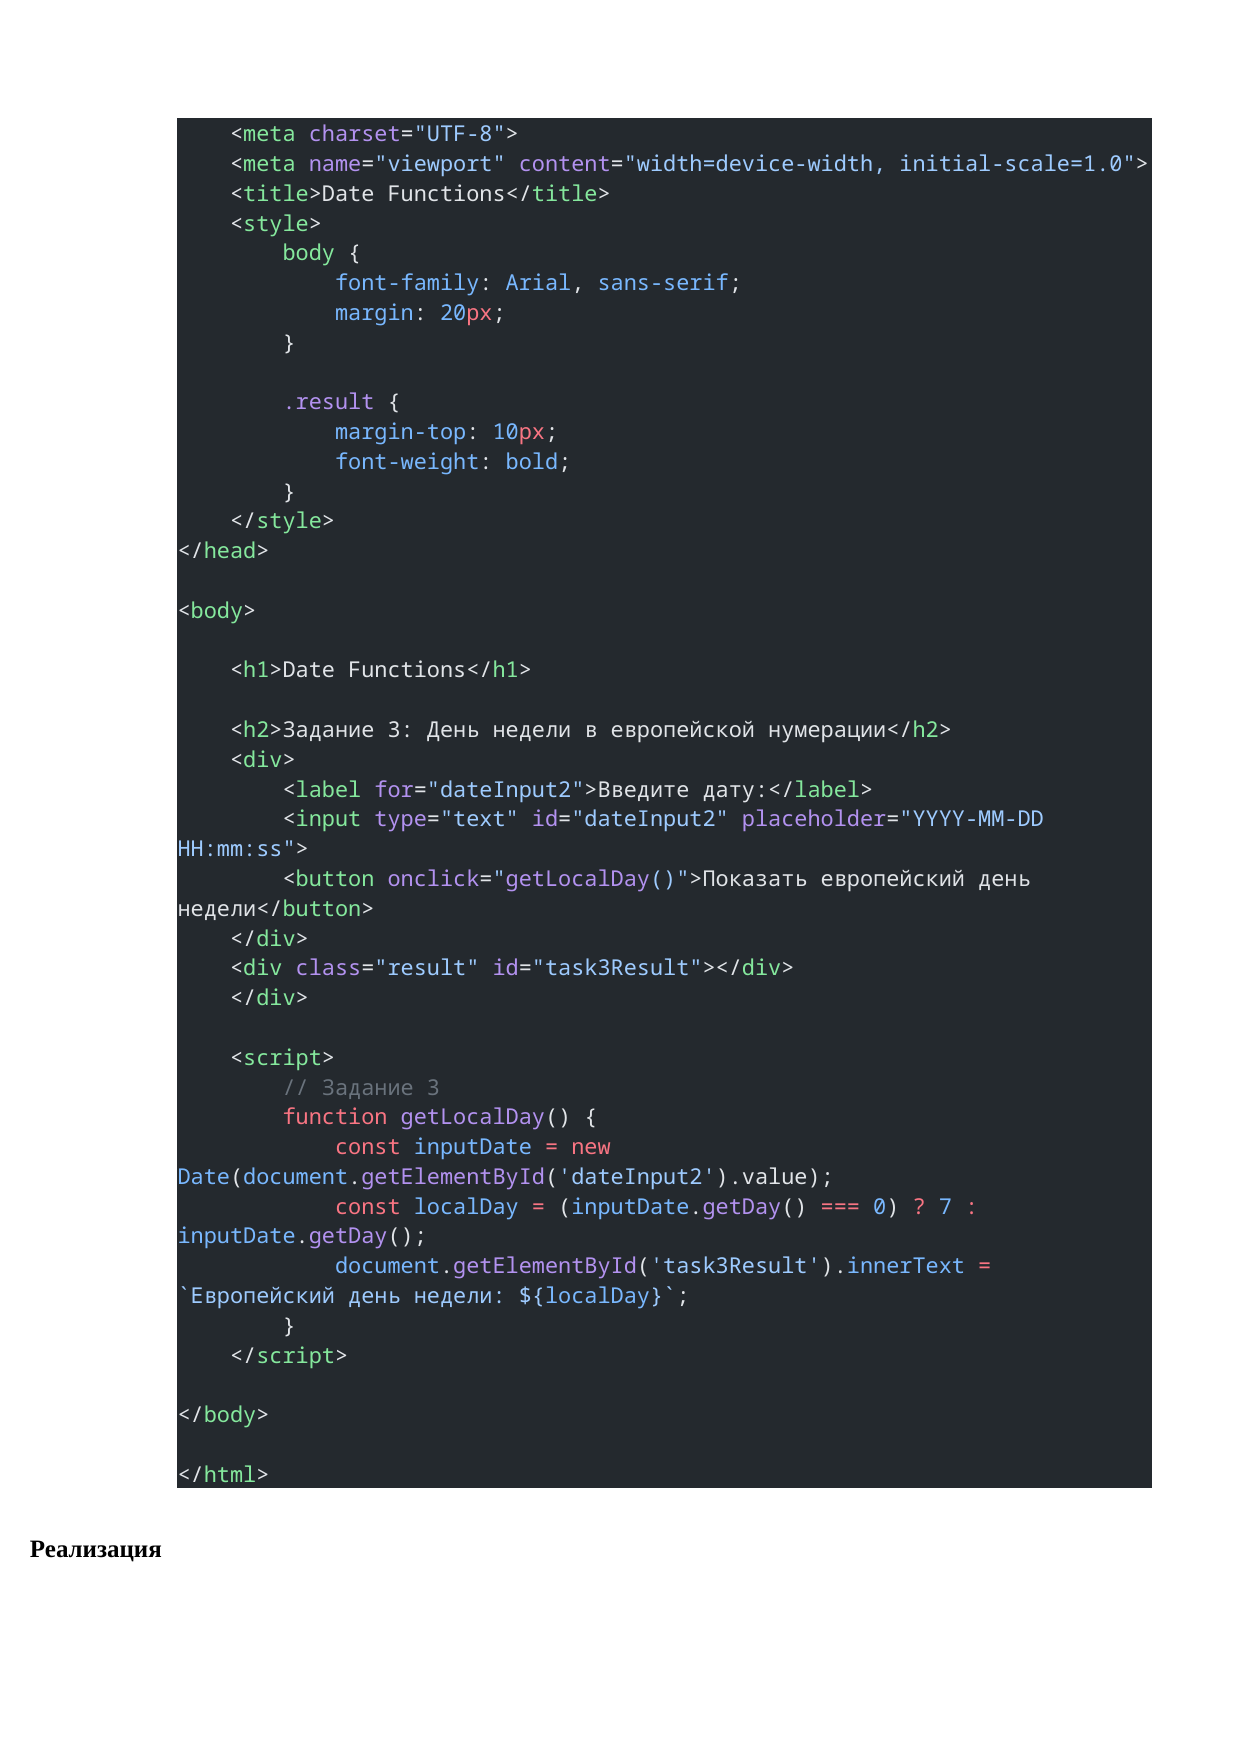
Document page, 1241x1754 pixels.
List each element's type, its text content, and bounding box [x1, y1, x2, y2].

text document.getElementById('task3Result').innerText = `Европейский день недели: ${localDay}`; [177, 1250, 1152, 1310]
text // Задание 3 [177, 1071, 1152, 1101]
text <h2>Задание 3: День недели в европейской нумерации</h2> [177, 714, 1152, 744]
text </div> [177, 922, 1152, 952]
text const localDay = (inputDate.getDay() === 0) ? 7 : inputDate.getDay(); [177, 1191, 1152, 1250]
text Реализация [29, 1534, 1152, 1563]
text } [177, 1310, 1152, 1339]
text font-weight: bold; [177, 446, 1152, 476]
text <input type="text" id="dateInput2" placeholder="YYYY-MM-DD HH:mm:ss"> [177, 803, 1152, 863]
text <label for="dateInput2">Введите дату:</label> [177, 773, 1152, 803]
text <title>Date Functions</title> [177, 178, 1152, 207]
text <meta charset="UTF-8"> [177, 118, 1152, 148]
text <script> [177, 1042, 1152, 1071]
text <div class="result" id="task3Result"></div> [177, 952, 1152, 982]
text </div> [177, 982, 1152, 1012]
text <style> [177, 207, 1152, 237]
text </body> [177, 1399, 1152, 1429]
text <button onclick="getLocalDay()">Показать европейский день недели</button> [177, 863, 1152, 922]
text function getLocalDay() { [177, 1101, 1152, 1131]
text </style> [177, 505, 1152, 535]
text } [177, 476, 1152, 505]
text font-family: Arial, sans-serif; [177, 267, 1152, 297]
text <body> [177, 595, 1152, 624]
text body { [177, 237, 1152, 267]
text </head> [177, 535, 1152, 565]
text </html> [177, 1459, 1152, 1488]
text <div> [177, 744, 1152, 773]
text margin-top: 10px; [177, 416, 1152, 446]
text } [177, 327, 1152, 356]
text const inputDate = new Date(document.getElementById('dateInput2').value); [177, 1131, 1152, 1191]
text </script> [177, 1339, 1152, 1369]
text <meta name="viewport" content="width=device-width, initial-scale=1.0"> [177, 148, 1152, 178]
text margin: 20px; [177, 297, 1152, 327]
text <h1>Date Functions</h1> [177, 654, 1152, 684]
text .result { [177, 386, 1152, 416]
